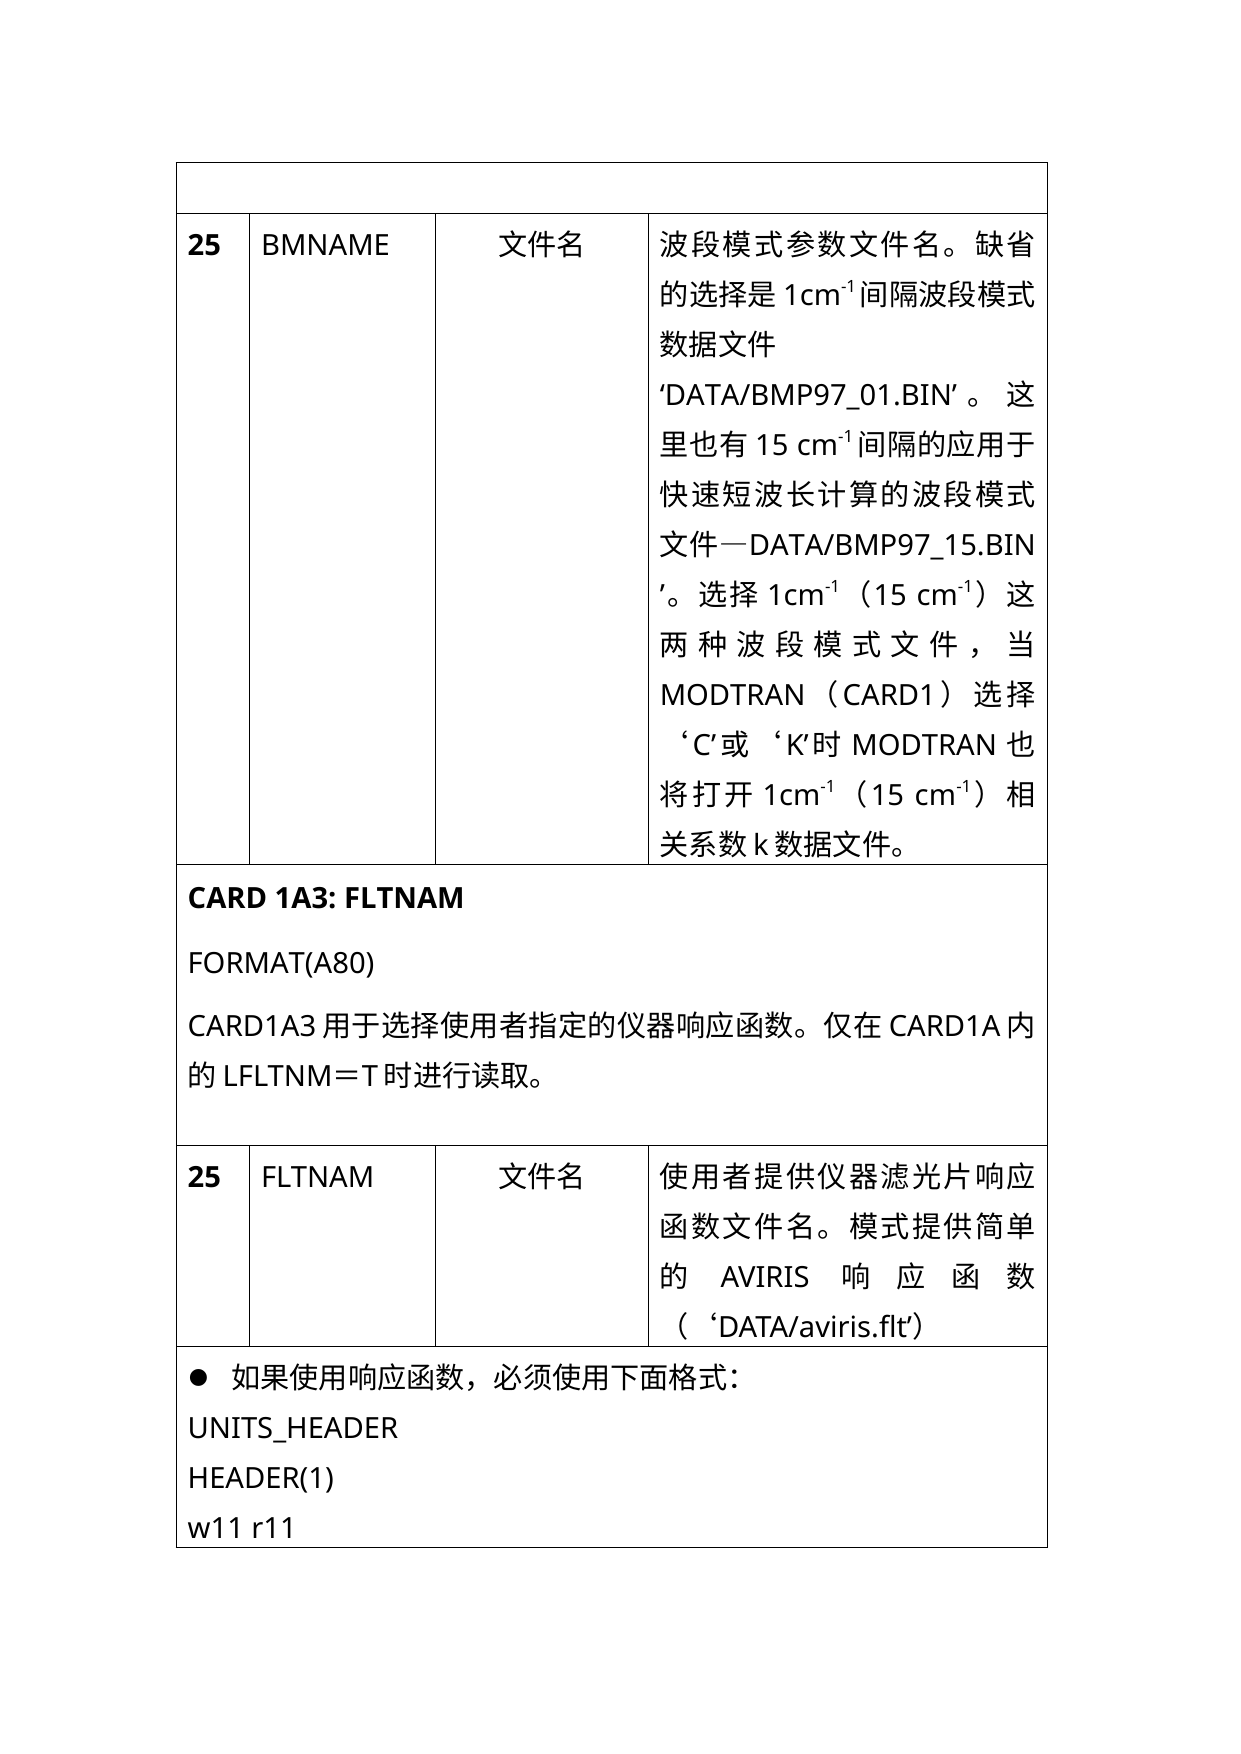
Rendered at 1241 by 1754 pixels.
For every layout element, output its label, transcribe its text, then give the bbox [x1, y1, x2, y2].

table_cell 文件名 [436, 1146, 648, 1346]
table_cell CARD 3: FLTNAM FORMAT(A80) CARD3用于选择使用者指定的仪器响应函数。仅在CARD内的LFLTNM＝T时进行读取。 [177, 865, 1047, 1145]
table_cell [177, 163, 1047, 213]
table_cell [177, 1347, 1047, 1547]
table_cell 文件名 [436, 214, 648, 864]
table_cell FLTNAM [250, 1146, 435, 1346]
table_cell 使用者提供仪器滤光片响应函数文件名。模式提供简单的AVIRIS响应函数（‘DATA/aviris.flt’） [649, 1146, 1047, 1346]
table_cell 25 [177, 214, 249, 864]
table_cell 波段模式参数文件名。缺省的选择是-1间隔波段模式数据文件 ‘DATA/BMP97_01.BIN’。这里也有-1间隔的应用于快速短波长计算的波段模式文件—DATA/BMP97_15.BIN’。选择-1（-1）这两种波段模式文件，当MODTRAN（CARD1）选择‘C’或‘K’时MODTRAN也将打开-1（-1）相关系数k数据文件。 [649, 214, 1047, 864]
table_cell 25 [177, 1146, 249, 1346]
table_cell BMNAME [250, 214, 435, 864]
